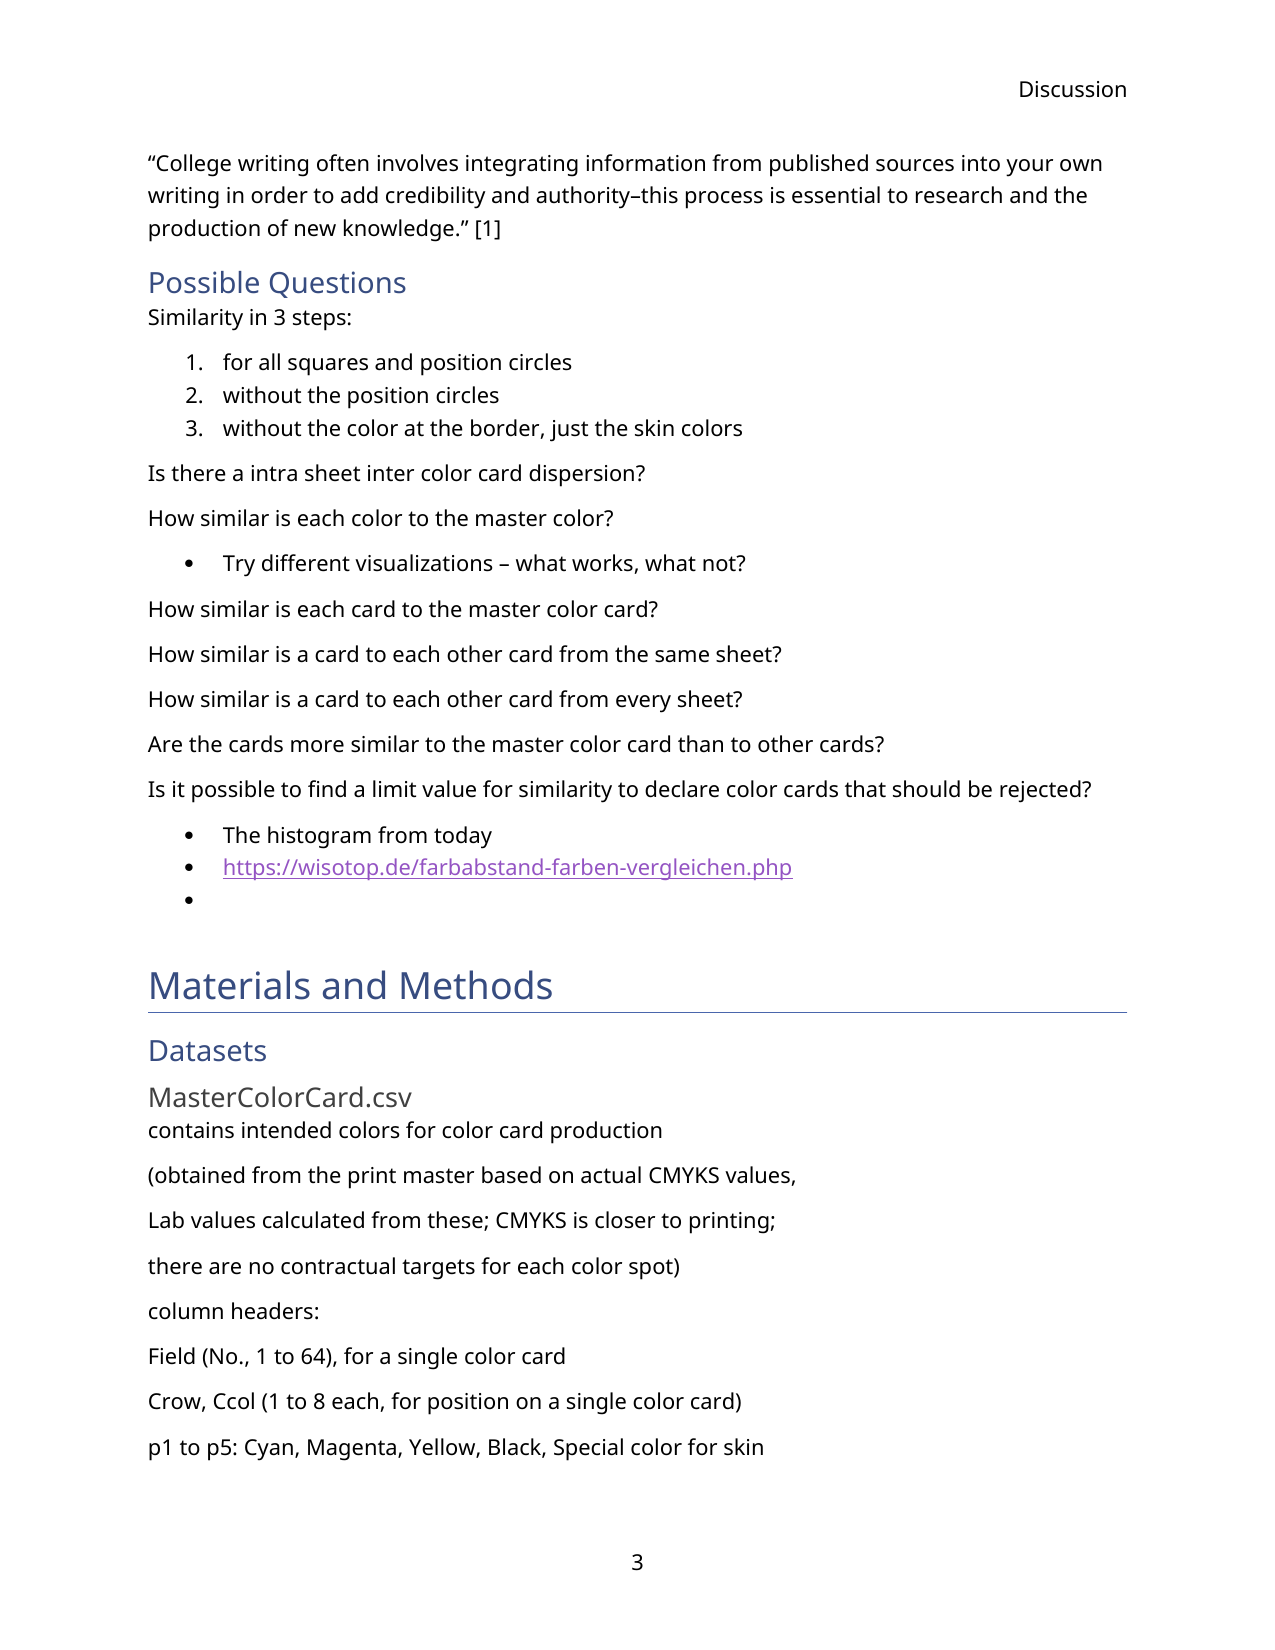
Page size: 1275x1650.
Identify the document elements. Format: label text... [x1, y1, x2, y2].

text How similar is a card to each other card from the same sheet? [148, 639, 1127, 668]
list for all squares and position circles [185, 347, 1127, 377]
text Lab values calculated from these; CMYKS is closer to printing; [148, 1206, 1127, 1235]
list Try different visualizations – what works, what not? [185, 548, 1127, 578]
text p1 to p5: Cyan, Magenta, Yellow, Black, Special color for skin [148, 1432, 1127, 1461]
list without the color at the border, just the skin colors [185, 413, 1127, 442]
text How similar is a card to each other card from every sheet? [148, 684, 1127, 714]
subtitle Materials and Methods [148, 959, 1127, 1012]
text there are no contractual targets for each color spot) [148, 1251, 1127, 1281]
subtitle Datasets [148, 1030, 1127, 1070]
text How similar is each color to the master color? [148, 503, 1127, 533]
text How similar is each card to the master color card? [148, 593, 1127, 623]
text Similarity in 3 steps: [148, 302, 1127, 332]
subtitle MasterColorCard.csv [148, 1078, 1127, 1115]
text Are the cards more similar to the master color card than to other cards? [148, 729, 1127, 759]
list https://wisotop.de/farbabstand-farben-vergleichen.php [185, 852, 1127, 882]
text contains intended colors for color card production [148, 1115, 1127, 1145]
text Is it possible to find a limit value for similarity to declare color cards that should be rejected? [148, 774, 1127, 804]
text Field (No., 1 to 64), for a single color card [148, 1341, 1127, 1371]
list The histogram from today [185, 819, 1127, 849]
text column headers: [148, 1296, 1127, 1326]
subtitle Possible Questions [148, 262, 1127, 302]
text “College writing often involves integrating information from published sources into your own writing in order to add credibility and authority–this process is essential to research and the production of new knowledge.” [148, 148, 1127, 243]
list without the position circles [185, 380, 1127, 410]
text (obtained from the print master based on actual CMYKS values, [148, 1160, 1127, 1190]
text Is there a intra sheet inter color card dispersion? [148, 458, 1127, 488]
text Crow, Ccol (1 to 8 each, for position on a single color card) [148, 1386, 1127, 1416]
